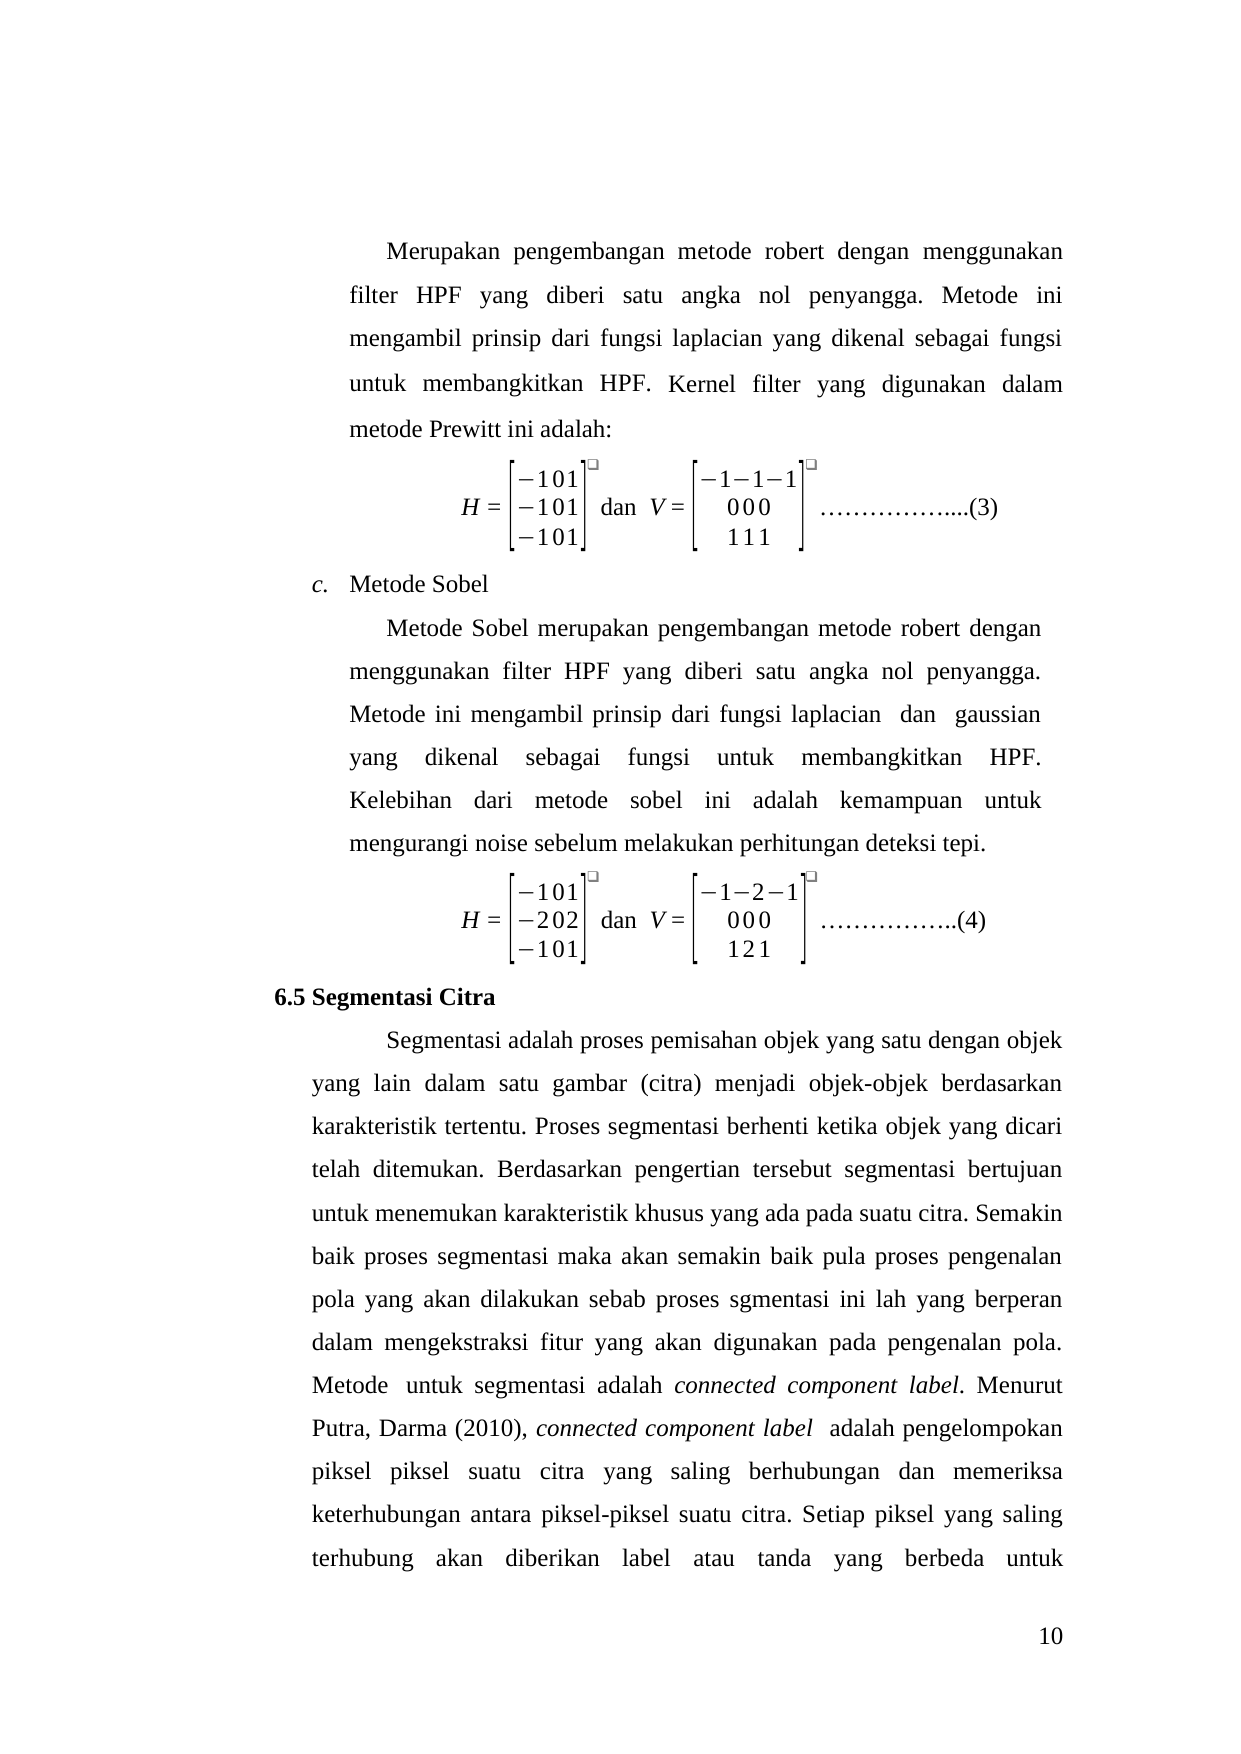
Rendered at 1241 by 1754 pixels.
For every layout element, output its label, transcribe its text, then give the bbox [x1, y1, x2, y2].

list Segmentasi Citra [274, 982, 1063, 1011]
list Metode Sobel merupakan pengembangan metode robert dengan menggunakan filter HPF yang diberi satu angka nol penyangga. Metode ini mengambil prinsip dari fungsi laplacian dan gaussian yang dikenal sebagai fungsi untuk membangkitkan HPF. Kelebihan dari metode sobel ini adalah kemampuan untuk mengurangi noise sebelum melakukan perhitungan deteksi tepi. [349, 613, 1041, 857]
text H = dan V = ……………..(4) [387, 872, 1063, 967]
text H = dan V = ……………....(3) [387, 459, 1063, 554]
list Merupakan pengembangan metode robert dengan menggunakan filter HPF yang diberi satu angka nol penyangga. Metode ini mengambil prinsip dari fungsi laplacian yang dikenal sebagai fungsi untuk membangkitkan HPF. Kernel filter yang digunakan dalam metode Prewitt ini adalah: [349, 236, 1063, 443]
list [312, 1025, 1063, 1571]
list Metode Sobel [312, 569, 1041, 598]
